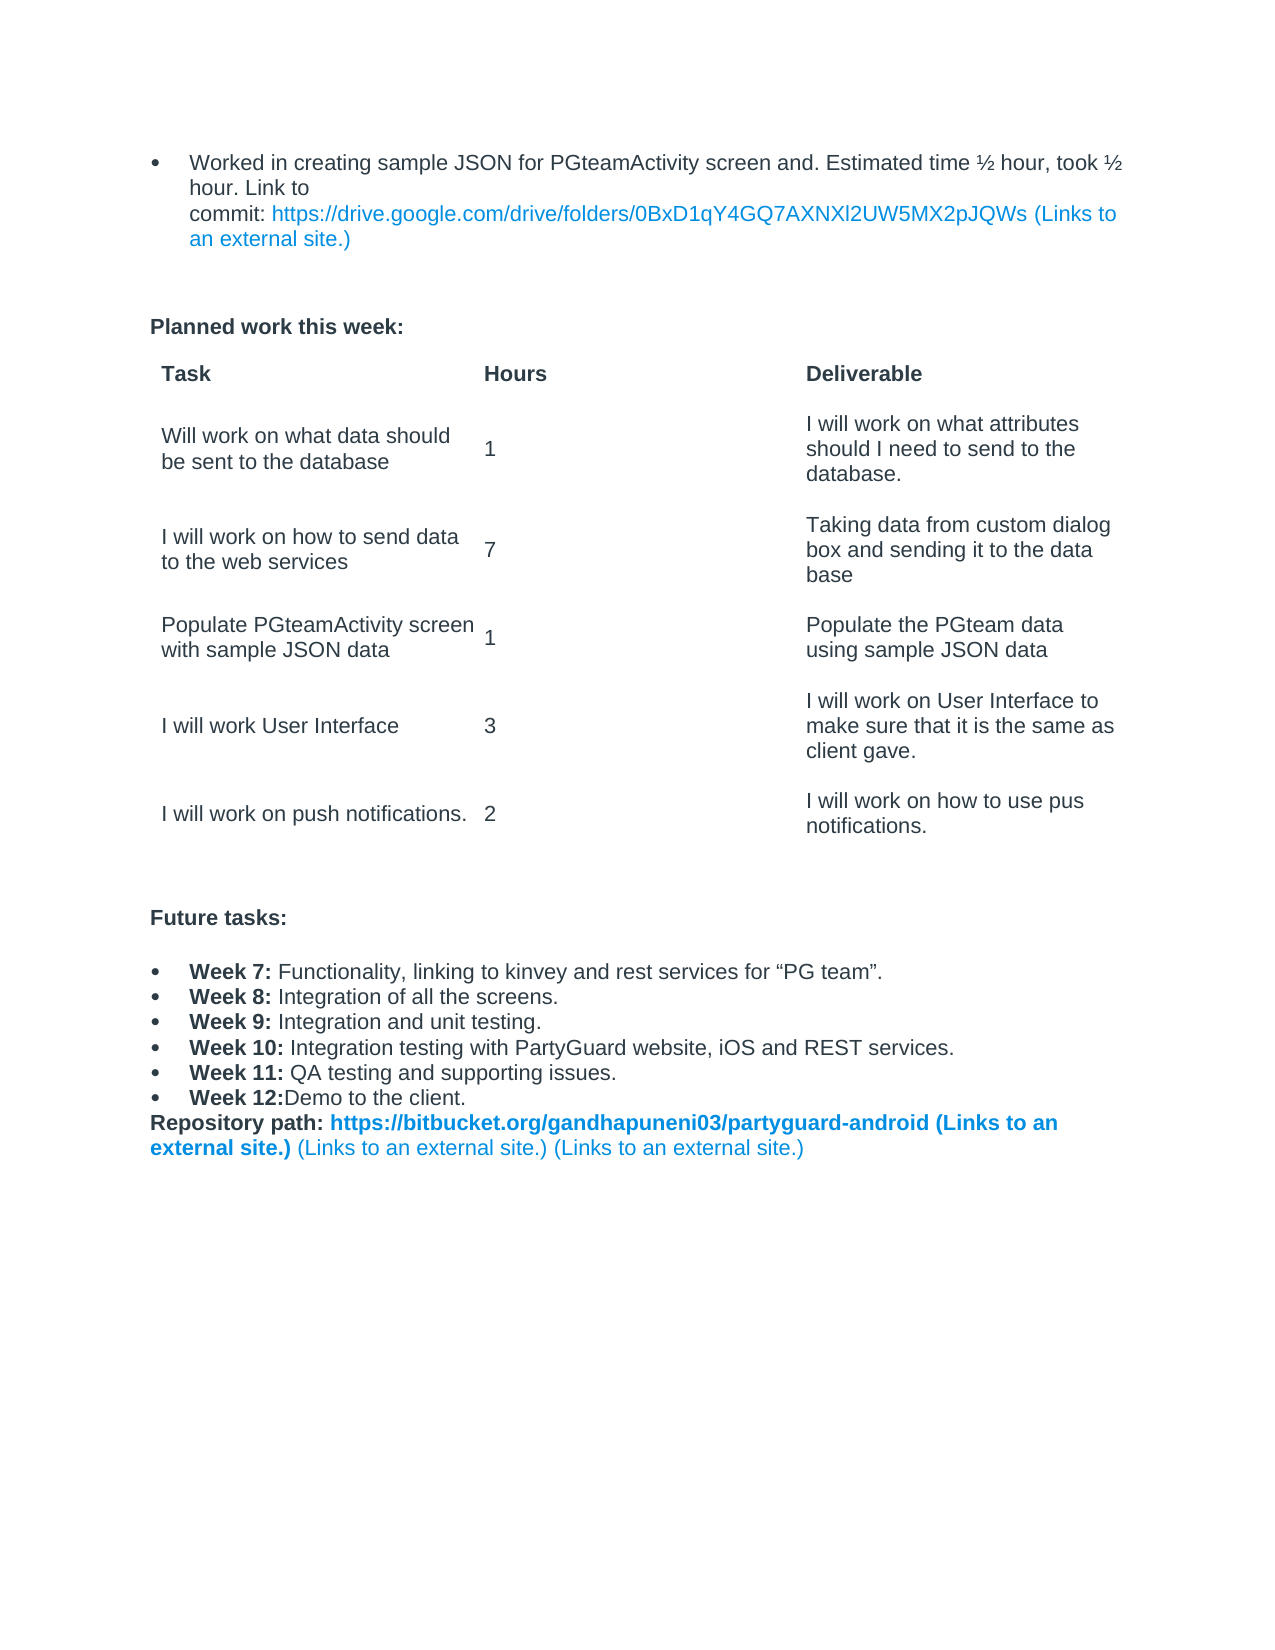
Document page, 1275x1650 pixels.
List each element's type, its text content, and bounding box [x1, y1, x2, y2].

table_cell Populate the PGteam data using sample JSON data [803, 590, 1125, 666]
table_header Task [158, 339, 481, 389]
text Planned work this week: [150, 313, 1125, 339]
table_cell I will work on User Interface to make sure that it is the same as client gave. [803, 666, 1125, 766]
table_cell I will work on how to use pus notifications. [803, 766, 1125, 842]
list Week 10: Integration testing with PartyGuard website, iOS and REST services. [152, 1034, 1125, 1059]
list Week 11: QA testing and supporting issues. [152, 1059, 1125, 1085]
table_cell I will work on what attributes should I need to send to the database. [803, 389, 1125, 489]
list Week 9: Integration and unit testing. [152, 1009, 1125, 1034]
table_cell I will work User Interface [158, 666, 481, 766]
text Repository path: https://bitbucket.org/gandhapuneni03/partyguard-android (Links to an external site.) (Links to an external site.) (Links to an external site.) [150, 1110, 1125, 1160]
table_cell Will work on what data should be sent to the database [158, 389, 481, 489]
table_cell Populate PGteamActivity screen with sample JSON data [158, 590, 481, 666]
table_cell Taking data from custom dialog box and sending it to the data base [803, 490, 1125, 590]
list Week 12:Demo to the client. [152, 1085, 1125, 1110]
table_cell 7 [481, 490, 803, 590]
list Worked in creating sample JSON for PGteamActivity screen and. Estimated time ½ hour, took ½ hour. Link to commit: https://drive.google.com/drive/folders/0BxD1qY4GQ7AXNXl2UW5MX2pJQWs (Links to an external site.) [152, 150, 1125, 251]
table_cell I will work on how to send data to the web services [158, 490, 481, 590]
table_cell I will work on push notifications. [158, 766, 481, 842]
table_header Deliverable [803, 339, 1125, 389]
text Future tasks: [150, 904, 1125, 929]
table_cell 3 [481, 666, 803, 766]
table_cell 1 [481, 590, 803, 666]
list Week 7: Functionality, linking to kinvey and rest services for “PG team”. [152, 959, 1125, 984]
table_header Hours [481, 339, 803, 389]
table_cell 1 [481, 389, 803, 489]
list Week 8: Integration of all the screens. [152, 984, 1125, 1009]
table_cell 2 [481, 766, 803, 842]
